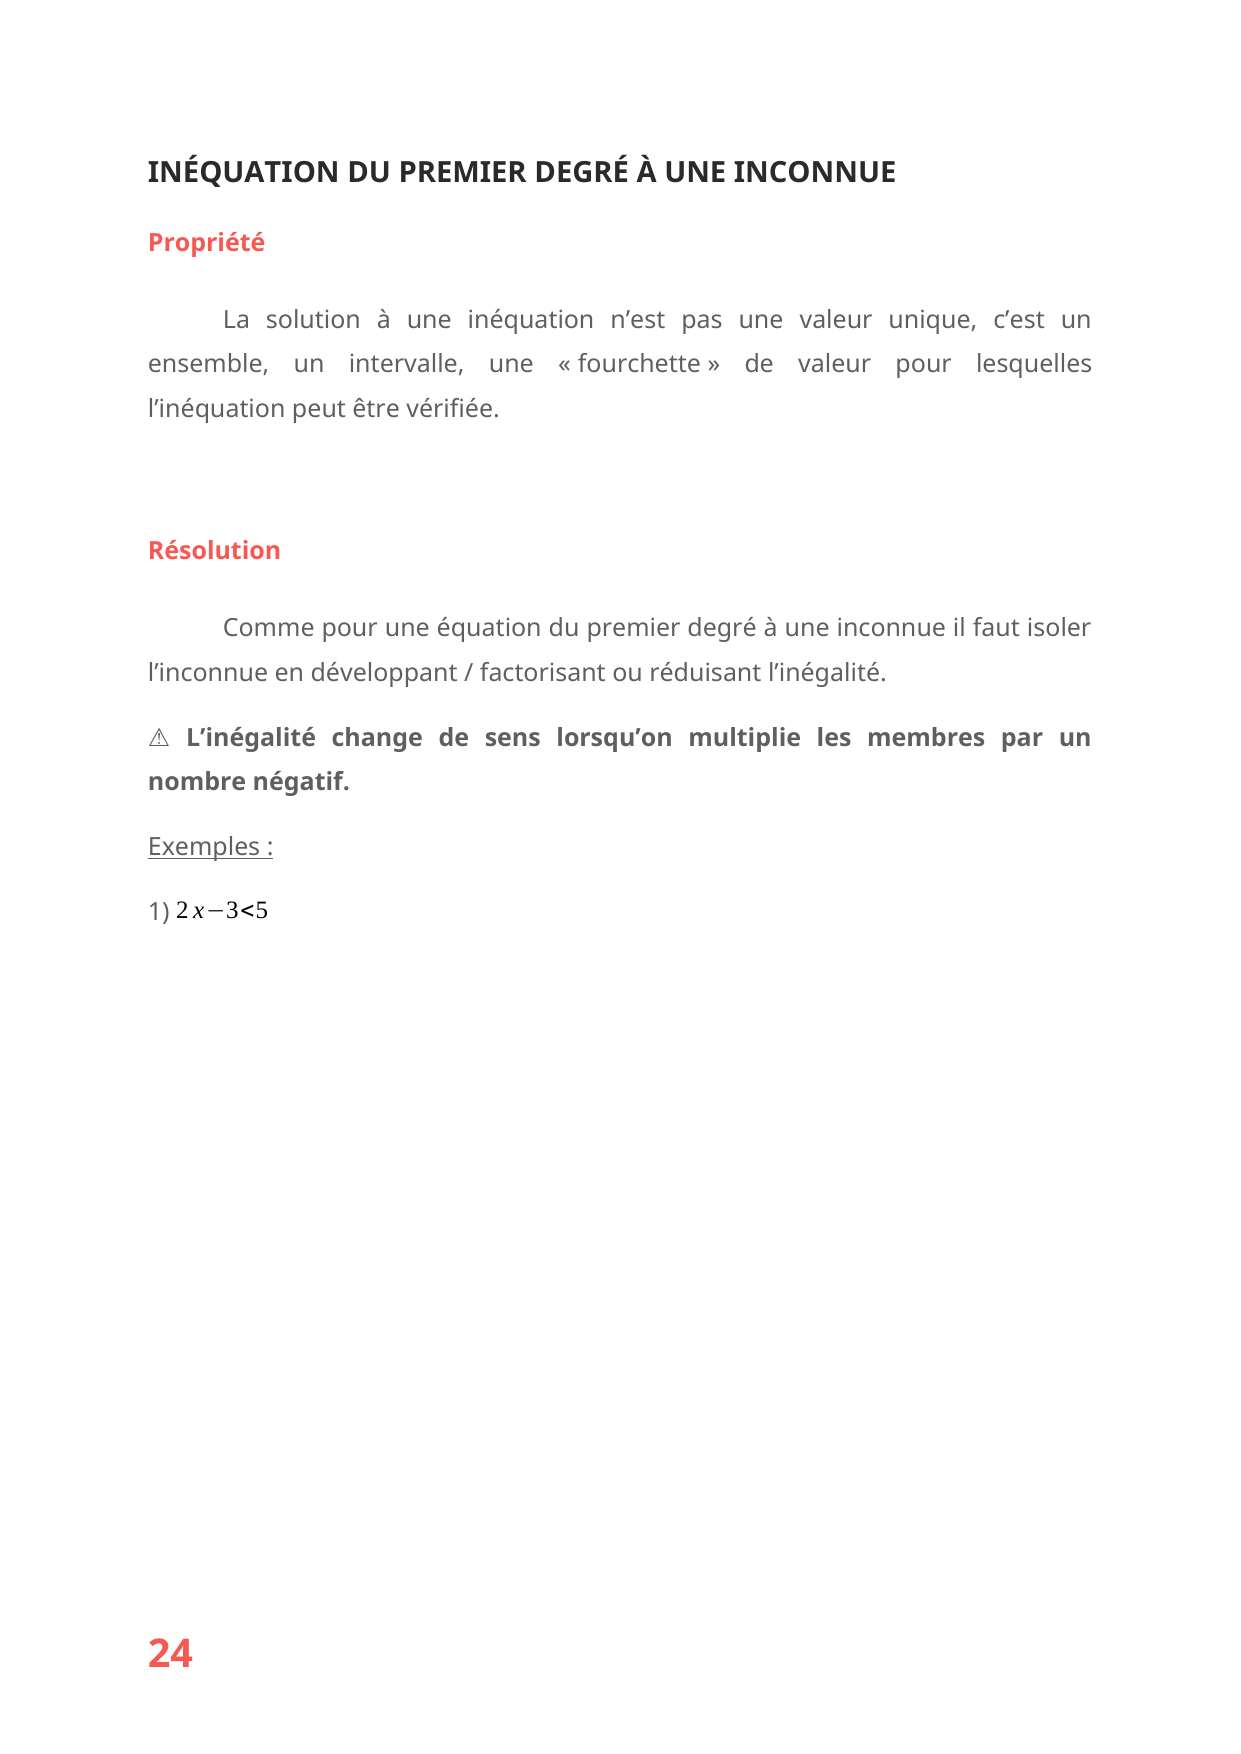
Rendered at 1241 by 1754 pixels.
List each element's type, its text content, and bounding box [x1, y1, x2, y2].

subtitle Inéquation du premier degré à une inconnue [148, 152, 1093, 191]
subtitle Propriété [148, 224, 1093, 258]
text 1) [148, 894, 1093, 928]
text ⚠️ L’inégalité change de sens lorsqu’on multiplie les membres par un nombre négatif. [148, 719, 1093, 798]
text Comme pour une équation du premier degré à une inconnue il faut isoler l’inconnue en développant / factorisant ou réduisant l’inégalité. [148, 610, 1093, 688]
subtitle Résolution [148, 533, 1093, 567]
text La solution à une inéquation n’est pas une valeur unique, c’est un ensemble, un intervalle, une « fourchette » de valeur pour lesquelles l’inéquation peut être vérifiée. [148, 302, 1093, 424]
text Exemples : [148, 829, 1093, 863]
